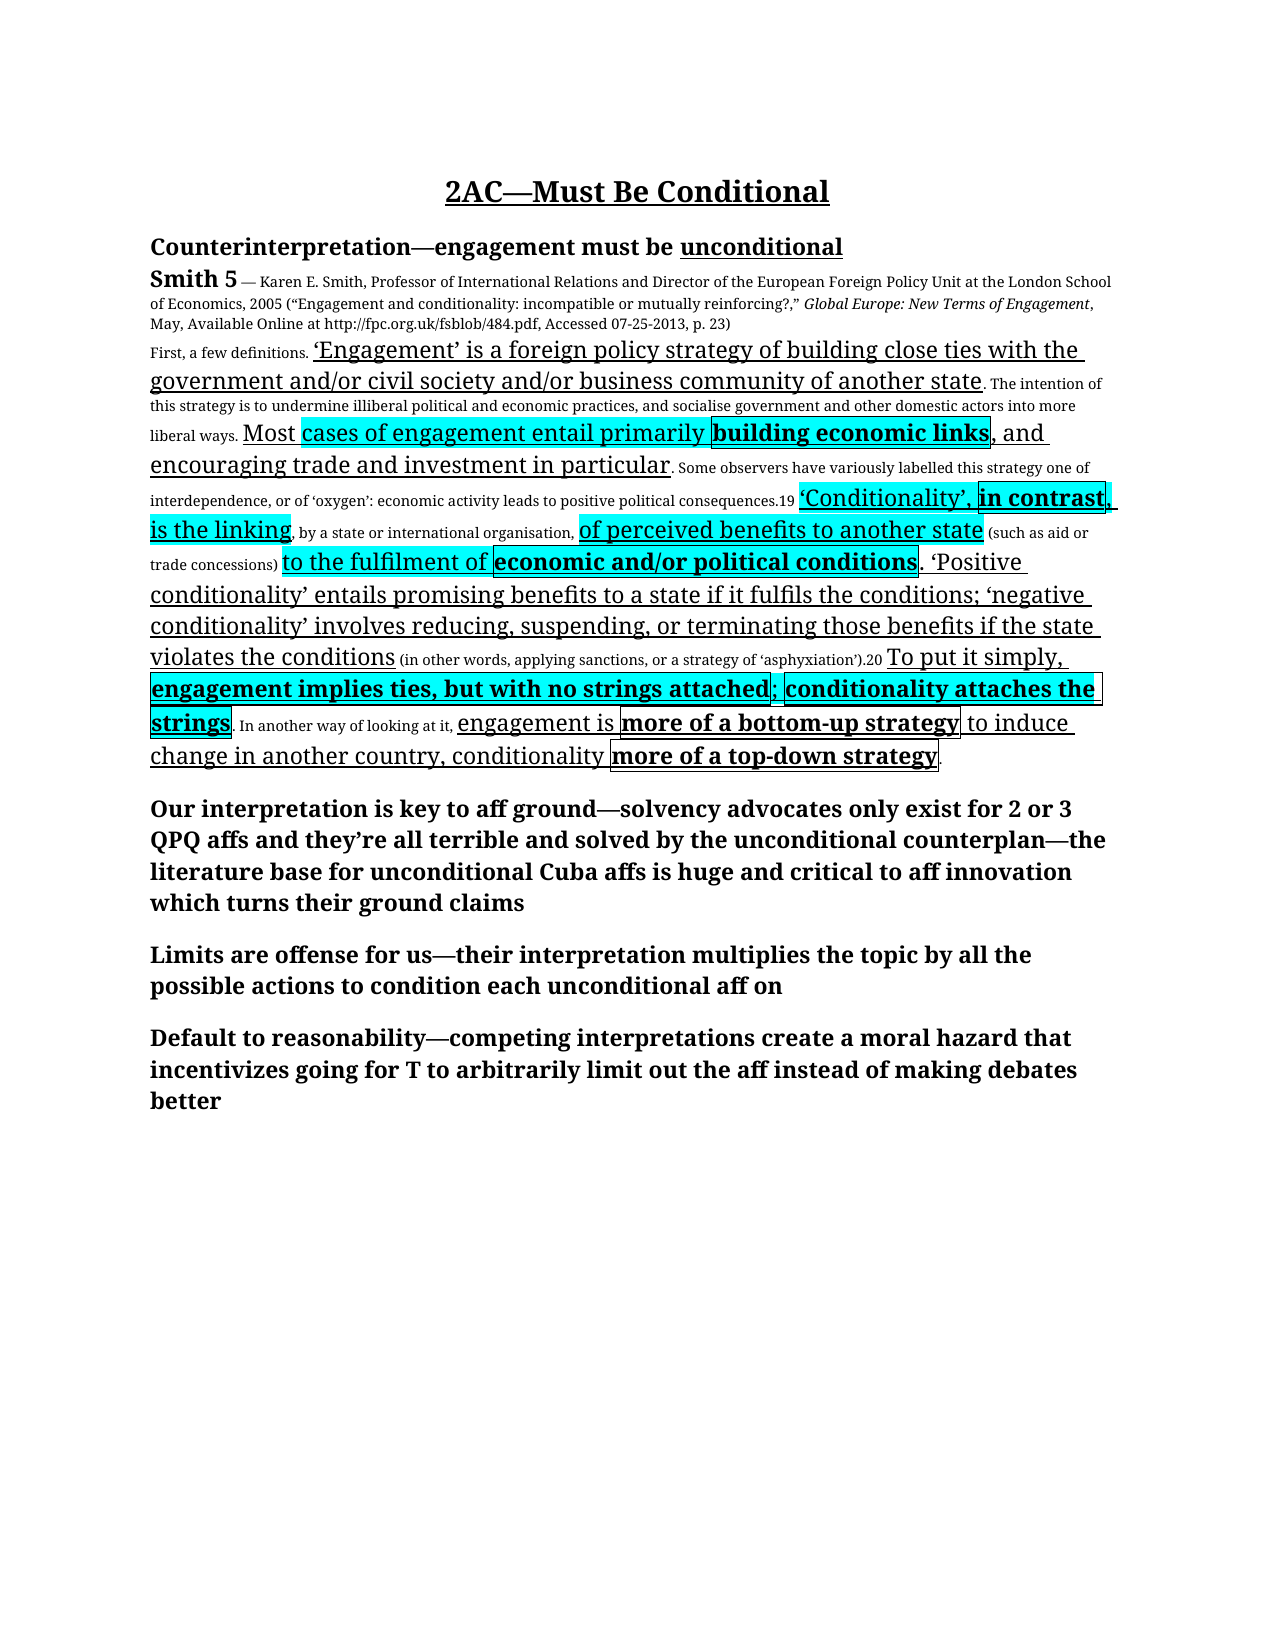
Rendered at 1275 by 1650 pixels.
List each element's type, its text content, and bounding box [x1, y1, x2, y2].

subtitle Default to reasonability—competing interpretations create a moral hazard that incentivizes going for T to arbitrarily limit out the aff instead of making debates better [150, 1022, 1125, 1116]
text Smith 5 — Karen E. Smith, Professor of International Relations and Director of the European Foreign Policy Unit at the London School of Economics, 2005 (“Engagement and conditionality: incompatible or mutually reinforcing?,” Global Europe: New Terms of Engagement, May, Available Online at http://fpc.org.uk/fsblob/484.pdf, Accessed 07-25-2013, p. 23) [150, 263, 1125, 334]
subtitle Limits are offense for us—their interpretation multiplies the topic by all the possible actions to condition each unconditional aff on [150, 939, 1125, 1001]
subtitle Our interpretation is key to aff ground—solvency advocates only exist for 2 or 3 QPQ affs and they’re all terrible and solved by the unconditional counterplan—the literature base for unconditional Cuba affs is huge and critical to aff innovation which turns their ground claims [150, 793, 1125, 918]
subtitle Counterinterpretation—engagement must be unconditional [150, 231, 1125, 263]
subtitle 2AC—Must Be Conditional [150, 171, 1125, 211]
text First, a few definitions. ‘Engagement’ is a foreign policy strategy of building close ties with the government and/or civil society and/or business community of another state. The intention of this strategy is to undermine illiberal political and economic practices, and socialise government and other domestic actors into more liberal ways. Most cases of engagement entail primarily building economic links, and encouraging trade and investment in particular. Some observers have variously labelled this strategy one of interdependence, or of ‘oxygen’: economic activity leads to positive political consequences.19 ‘Conditionality’, in contrast, is the linking, by a state or international organisation, of perceived benefits to another state (such as aid or trade concessions) to the fulfilment of economic and/or political conditions. ‘Positive conditionality’ entails promising benefits to a state if it fulfils the conditions; ‘negative conditionality’ involves reducing, suspending, or terminating those benefits if the state violates the conditions (in other words, applying sanctions, or a strategy of ‘asphyxiation’).20 To put it simply, engagement implies ties, but with no strings attached; conditionality attaches the strings. In another way of looking at it, engagement is more of a bottom-up strategy to induce change in another country, conditionality more of a top-down strategy. [150, 334, 1125, 772]
